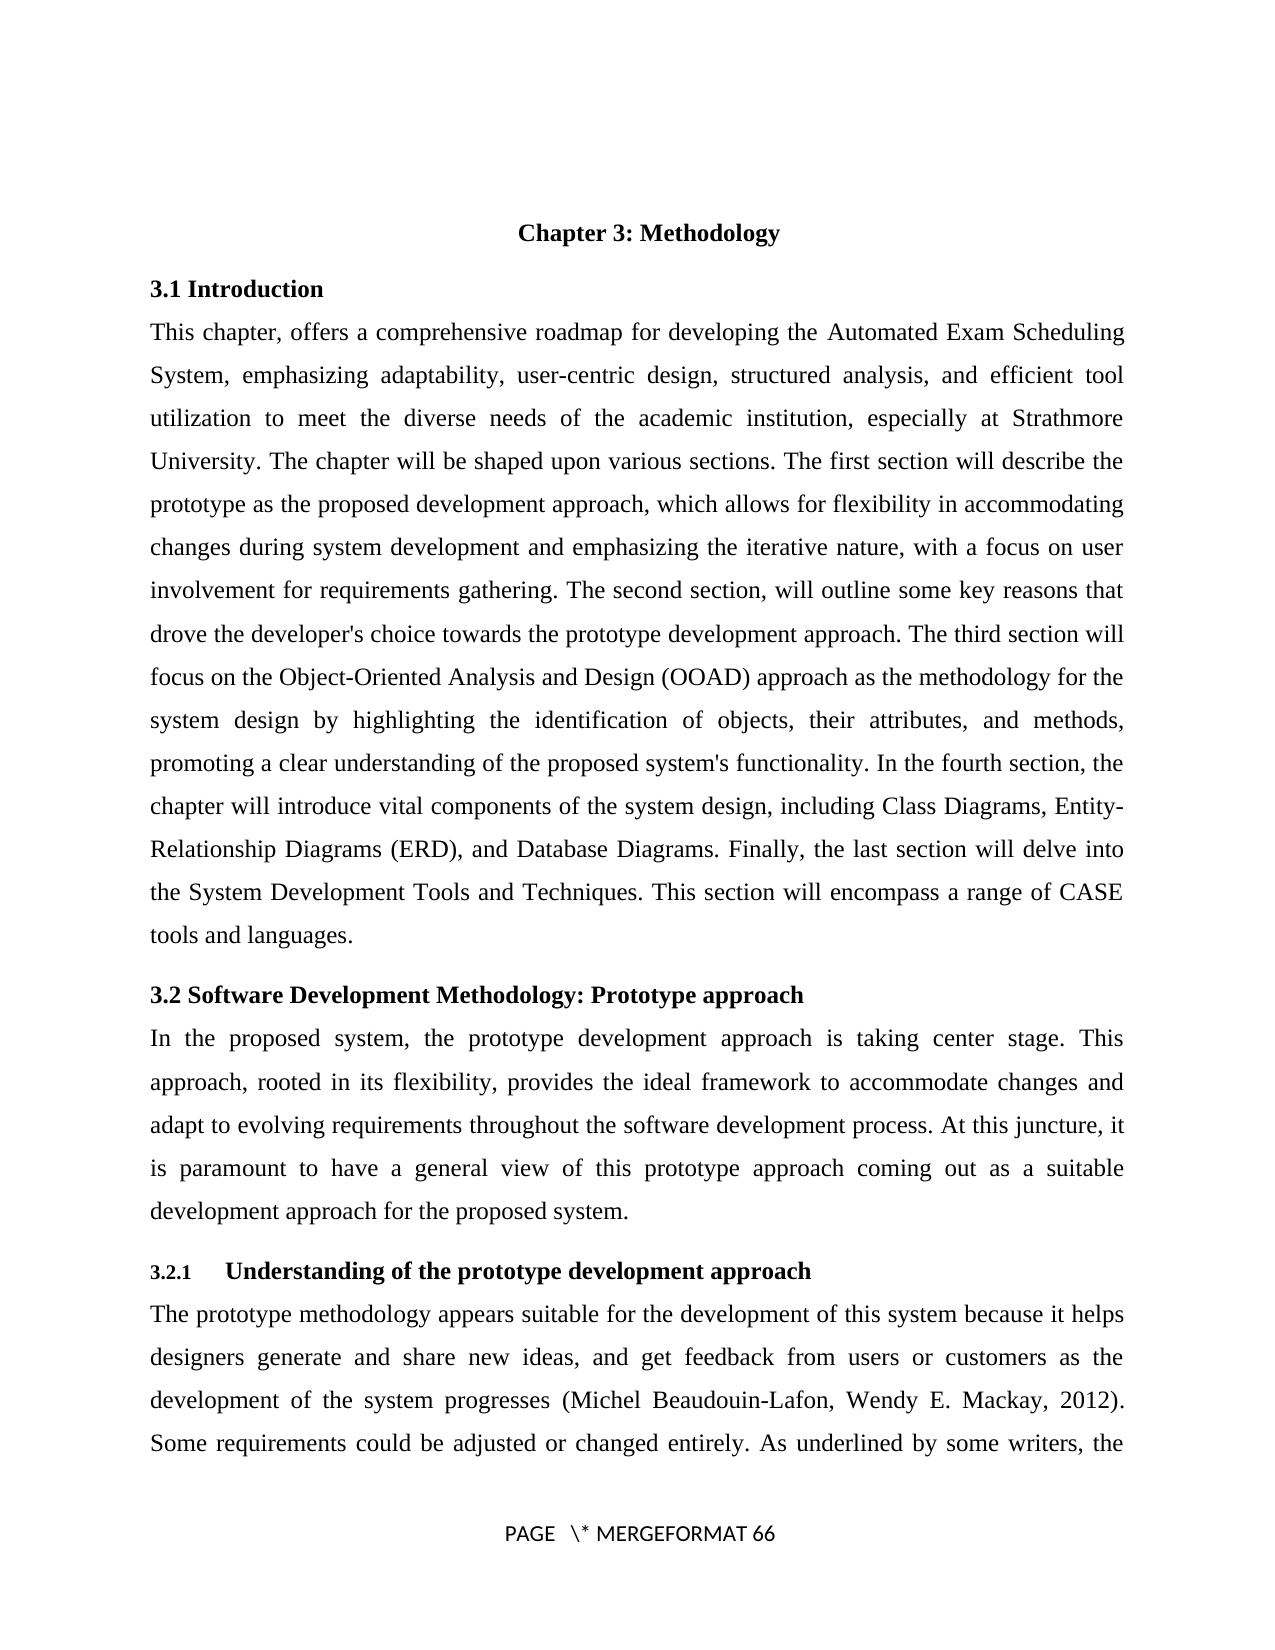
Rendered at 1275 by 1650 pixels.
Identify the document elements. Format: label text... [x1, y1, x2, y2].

subtitle Software Development Methodology: Prototype approach [150, 980, 1125, 1009]
text In the proposed system, the prototype development approach is taking center stage. This approach, rooted in its flexibility, provides the ideal framework to accommodate changes and adapt to evolving requirements throughout the software development process. At this juncture, it is paramount to have a general view of this prototype approach coming out as a suitable development approach for the proposed system. [150, 1023, 1125, 1225]
subtitle Understanding of the prototype development approach [150, 1256, 1125, 1284]
subtitle Chapter 3: Methodology [150, 218, 1125, 247]
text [150, 1299, 1125, 1457]
text This chapter, offers a comprehensive roadmap for developing the Automated Exam Scheduling System, emphasizing adaptability, user-centric design, structured analysis, and efficient tool utilization to meet the diverse needs of the academic institution, especially at Strathmore University. The chapter will be shaped upon various sections. The first section will describe the prototype as the proposed development approach, which allows for flexibility in accommodating changes during system development and emphasizing the iterative nature, with a focus on user involvement for requirements gathering. The second section, will outline some key reasons that drove the developer's choice towards the prototype development approach. The third section will focus on the Object-Oriented Analysis and Design (OOAD) approach as the methodology for the system design by highlighting the identification of objects, their attributes, and methods, promoting a clear understanding of the proposed system's functionality. In the fourth section, the chapter will introduce vital components of the system design, including Class Diagrams, Entity-Relationship Diagrams (ERD), and Database Diagrams. Finally, the last section will delve into the System Development Tools and Techniques. This section will encompass a range of CASE tools and languages. [150, 317, 1125, 949]
subtitle Introduction [150, 274, 1125, 302]
